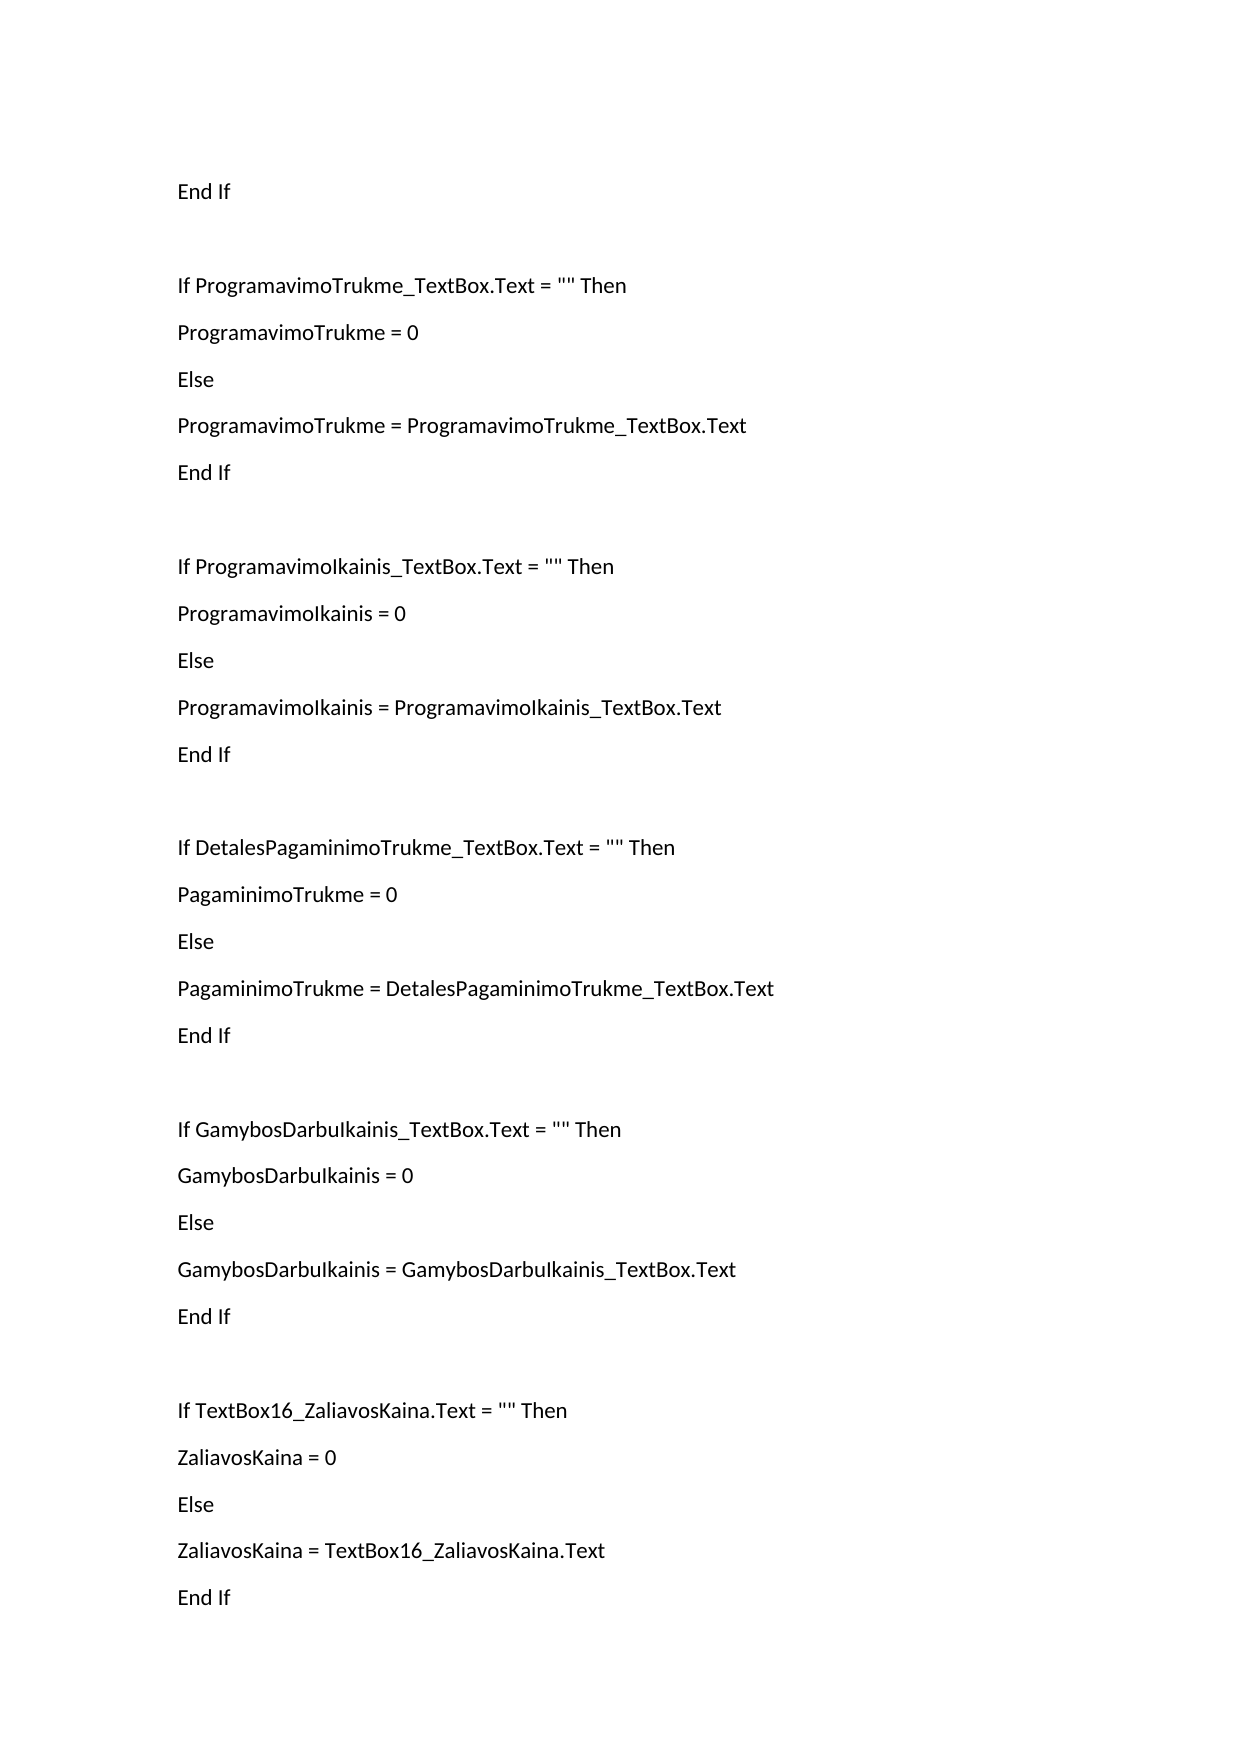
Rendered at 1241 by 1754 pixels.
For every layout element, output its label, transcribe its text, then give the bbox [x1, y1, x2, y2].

text Else [177, 365, 1181, 393]
text End If [177, 740, 1181, 768]
text End If [177, 1302, 1181, 1330]
text ProgramavimoIkainis = 0 [177, 599, 1181, 627]
text PagaminimoTrukme = DetalesPagaminimoTrukme_TextBox.Text [177, 974, 1181, 1002]
text Else [177, 646, 1181, 674]
text GamybosDarbuIkainis = GamybosDarbuIkainis_TextBox.Text [177, 1255, 1181, 1283]
text ProgramavimoTrukme = 0 [177, 318, 1181, 346]
text If ProgramavimoTrukme_TextBox.Text = "" Then [177, 271, 1181, 299]
text End If [177, 1583, 1181, 1611]
text If GamybosDarbuIkainis_TextBox.Text = "" Then [177, 1115, 1181, 1143]
text Else [177, 927, 1181, 955]
text ZaliavosKaina = 0 [177, 1443, 1181, 1471]
text End If [177, 177, 1181, 205]
text GamybosDarbuIkainis = 0 [177, 1162, 1181, 1189]
text If DetalesPagaminimoTrukme_TextBox.Text = "" Then [177, 833, 1181, 861]
text End If [177, 1021, 1181, 1049]
text ZaliavosKaina = TextBox16_ZaliavosKaina.Text [177, 1537, 1181, 1564]
text Else [177, 1490, 1181, 1518]
text PagaminimoTrukme = 0 [177, 880, 1181, 908]
text ProgramavimoTrukme = ProgramavimoTrukme_TextBox.Text [177, 412, 1181, 439]
text If TextBox16_ZaliavosKaina.Text = "" Then [177, 1396, 1181, 1424]
text Else [177, 1208, 1181, 1236]
text ProgramavimoIkainis = ProgramavimoIkainis_TextBox.Text [177, 693, 1181, 721]
text End If [177, 458, 1181, 486]
text If ProgramavimoIkainis_TextBox.Text = "" Then [177, 552, 1181, 580]
